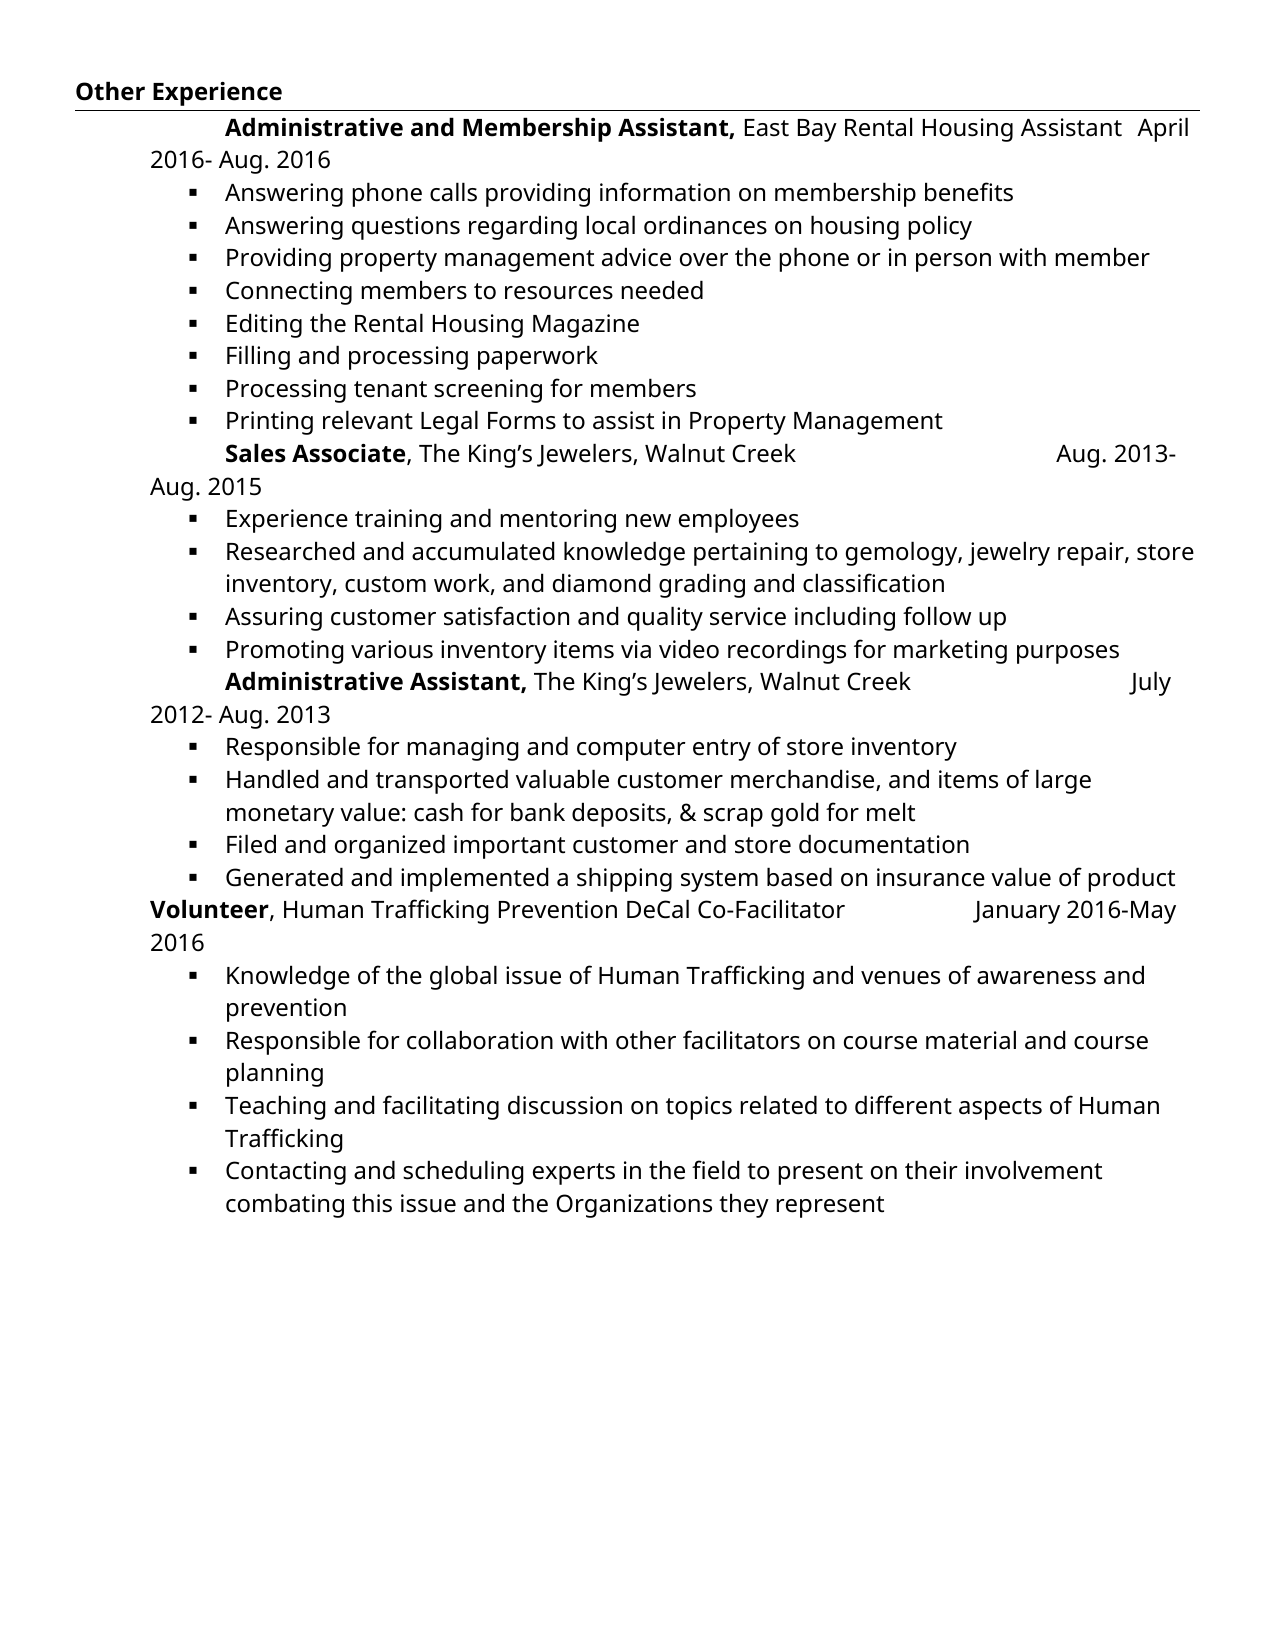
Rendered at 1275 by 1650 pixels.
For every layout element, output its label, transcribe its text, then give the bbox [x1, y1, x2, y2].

list Responsible for collaboration with other facilitators on course material and course planning [187, 1024, 1200, 1089]
list Answering phone calls providing information on membership benefits [187, 176, 1200, 208]
list Contacting and scheduling experts in the field to present on their involvement combating this issue and the Organizations they represent [187, 1154, 1200, 1219]
list Handled and transported valuable customer merchandise, and items of large monetary value: cash for bank deposits, & scrap gold for melt [187, 763, 1200, 828]
text Sales Associate, The King’s Jewelers, Walnut Creek Aug. 2013- Aug. 2015 [150, 437, 1200, 502]
list Promoting various inventory items via video recordings for marketing purposes [187, 632, 1200, 665]
list Teaching and facilitating discussion on topics related to different aspects of Human Trafficking [187, 1089, 1200, 1154]
text Other Experience [75, 75, 1200, 110]
text Administrative Assistant, The King’s Jewelers, Walnut Creek July 2012- Aug. 2013 [150, 665, 1200, 730]
list Connecting members to resources needed [187, 274, 1200, 306]
list Responsible for managing and computer entry of store inventory [187, 730, 1200, 763]
list Answering questions regarding local ordinances on housing policy [187, 208, 1200, 241]
list Filed and organized important customer and store documentation [187, 828, 1200, 861]
list Knowledge of the global issue of Human Trafficking and venues of awareness and prevention [187, 958, 1200, 1024]
list Processing tenant screening for members [187, 372, 1200, 404]
list Experience training and mentoring new employees [187, 502, 1200, 534]
list Filling and processing paperwork [187, 339, 1200, 372]
list Assuring customer satisfaction and quality service including follow up [187, 600, 1200, 632]
list Editing the Rental Housing Magazine [187, 306, 1200, 339]
list Generated and implemented a shipping system based on insurance value of product [187, 861, 1200, 893]
text Volunteer, Human Trafficking Prevention DeCal Co-Facilitator January 2016-May 2016 [150, 893, 1200, 958]
list Providing property management advice over the phone or in person with member [187, 241, 1200, 274]
list Printing relevant Legal Forms to assist in Property Management [187, 404, 1200, 437]
text Administrative and Membership Assistant, East Bay Rental Housing Assistant April 2016- Aug. 2016 [150, 111, 1200, 176]
list Researched and accumulated knowledge pertaining to gemology, jewelry repair, store inventory, custom work, and diamond grading and classification [187, 534, 1200, 600]
